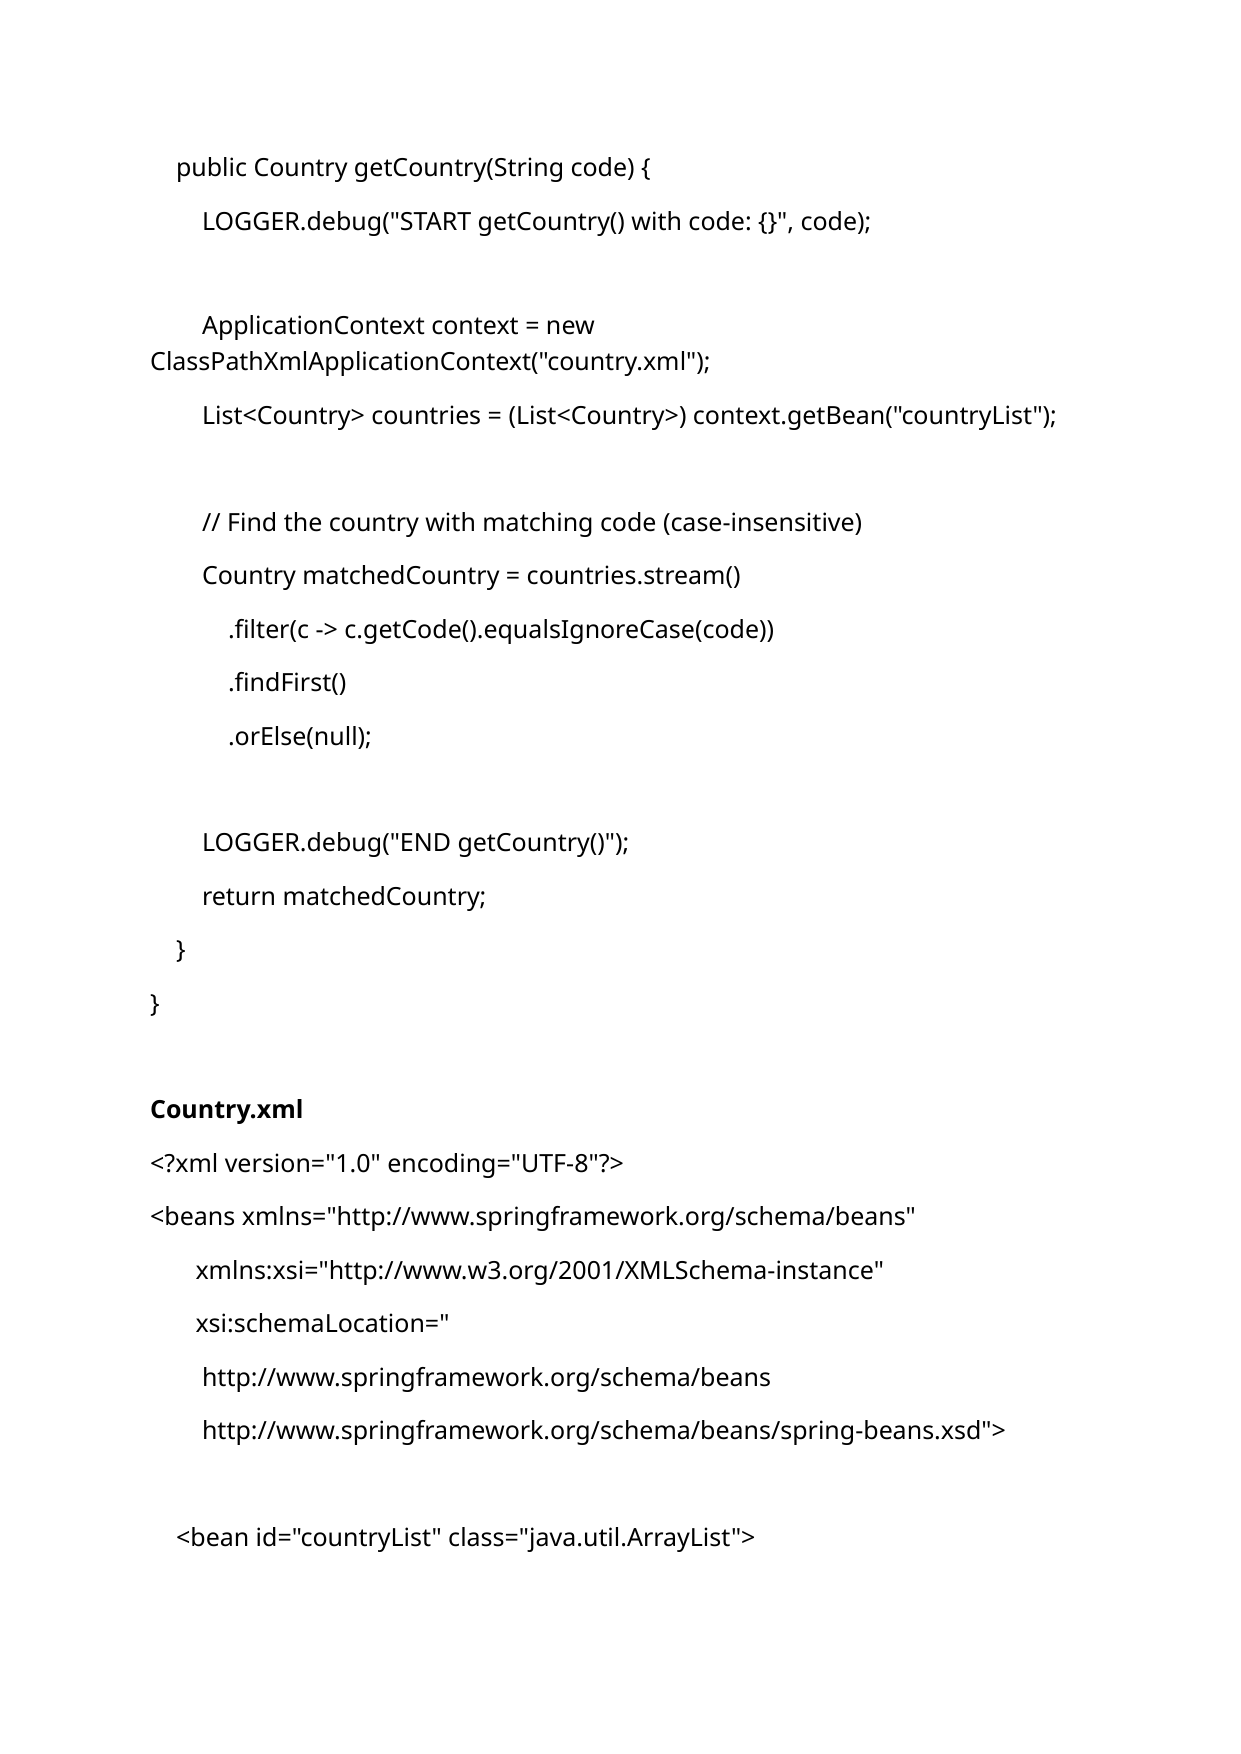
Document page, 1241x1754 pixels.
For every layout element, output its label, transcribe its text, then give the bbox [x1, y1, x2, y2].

text LOGGER.debug("END getCountry()"); [150, 825, 1090, 859]
text Country matchedCountry = countries.stream() [150, 558, 1090, 592]
text } [150, 932, 1090, 966]
text .filter(c -> c.getCode().equalsIgnoreCase(code)) [150, 611, 1090, 645]
text public Country getCountry(String code) { [150, 150, 1090, 184]
text .findFirst() [150, 665, 1090, 699]
text } [150, 985, 1090, 1019]
text LOGGER.debug("START getCountry() with code: {}", code); [150, 203, 1090, 237]
text .orElse(null); [150, 718, 1090, 752]
text xsi:schemaLocation=" [150, 1306, 1090, 1340]
text <bean id="countryList" class="java.util.ArrayList"> [150, 1520, 1090, 1554]
text Country.xml [150, 1092, 1090, 1126]
text http://www.springframework.org/schema/beans/spring-beans.xsd"> [150, 1413, 1090, 1447]
text return matchedCountry; [150, 878, 1090, 912]
text ApplicationContext context = new ClassPathXmlApplicationContext("country.xml"); [150, 307, 1090, 378]
text http://www.springframework.org/schema/beans [150, 1359, 1090, 1393]
text xmlns:xsi="http://www.w3.org/2001/XMLSchema-instance" [150, 1252, 1090, 1287]
text <beans xmlns="http://www.springframework.org/schema/beans" [150, 1199, 1090, 1233]
text // Find the country with matching code (case-insensitive) [150, 504, 1090, 538]
text List<Country> countries = (List<Country>) context.getBean("countryList"); [150, 397, 1090, 432]
text <?xml version="1.0" encoding="UTF-8"?> [150, 1146, 1090, 1180]
